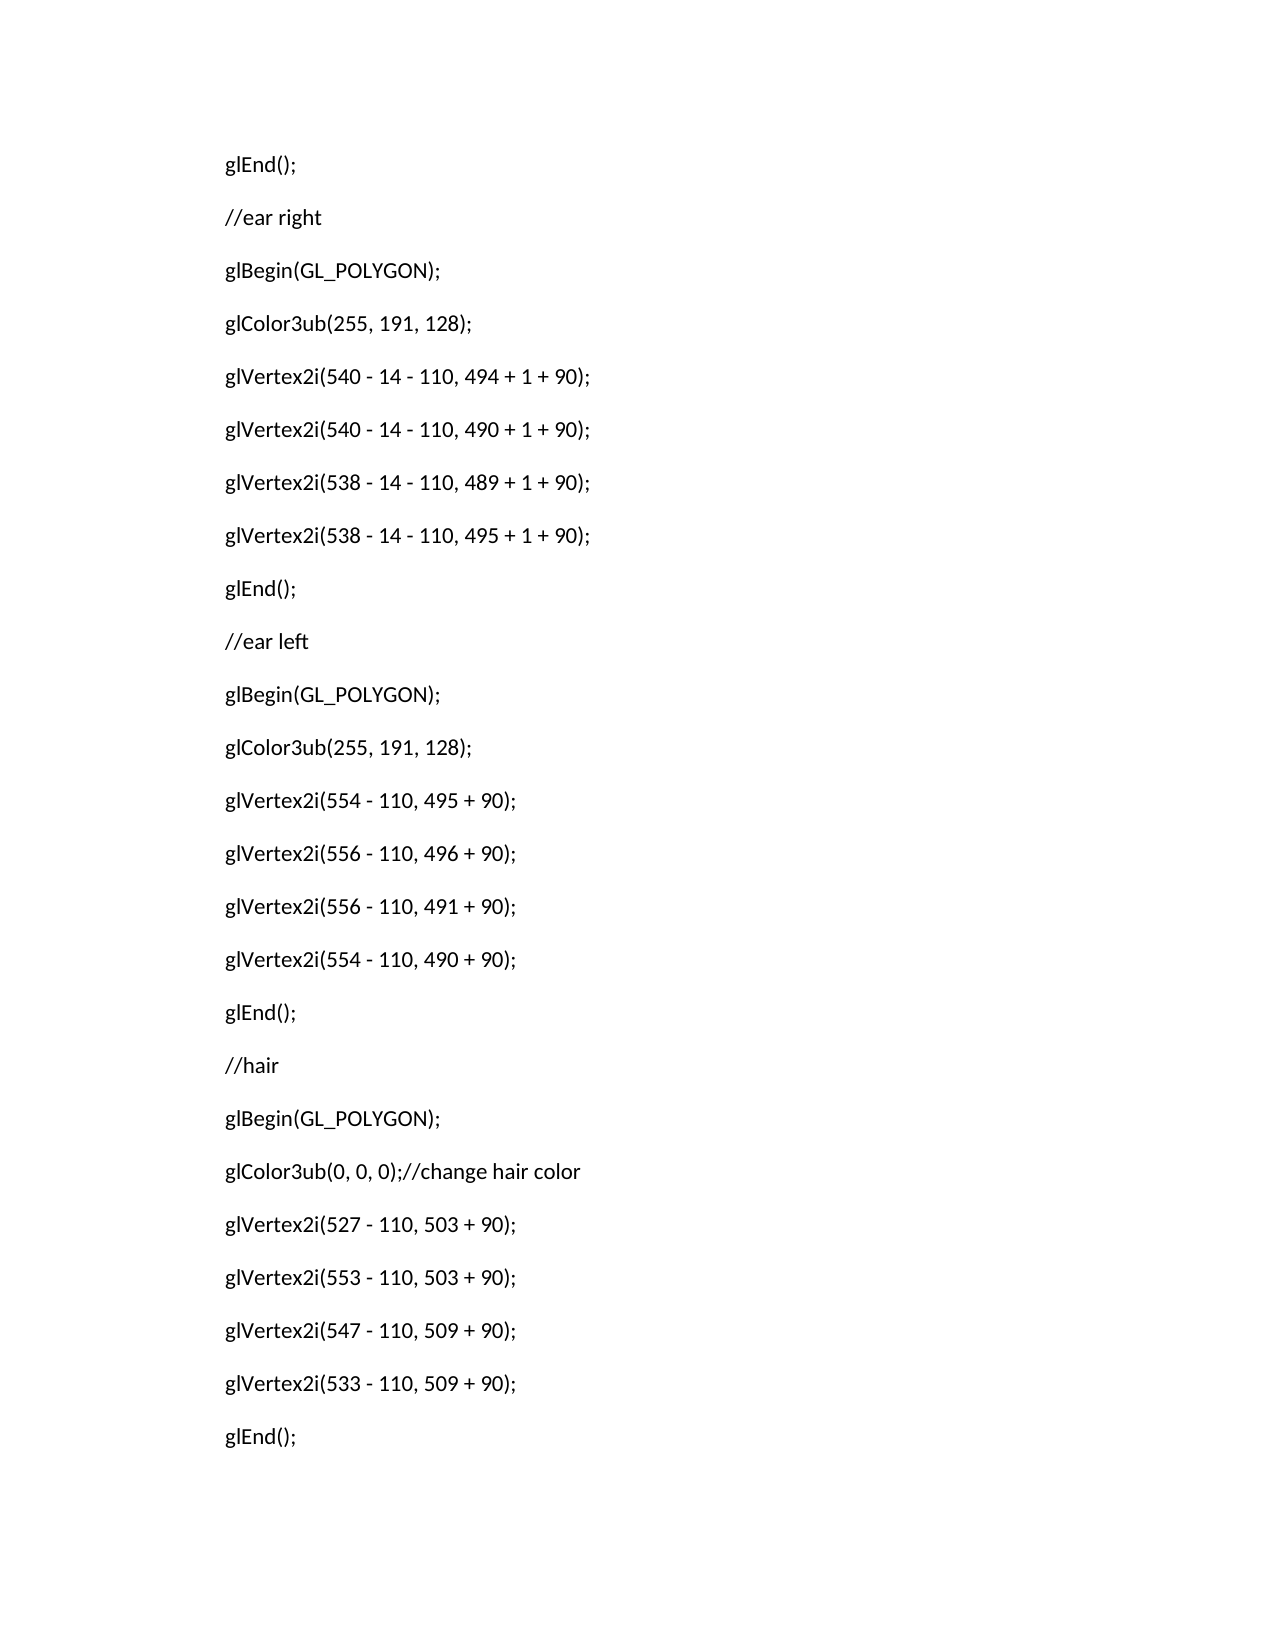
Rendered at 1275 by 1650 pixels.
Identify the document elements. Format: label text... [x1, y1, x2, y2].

text glVertex2i(538 - 14 - 110, 489 + 1 + 90); [150, 468, 1125, 496]
text glEnd(); [150, 150, 1125, 178]
text //ear right [150, 203, 1125, 231]
text glEnd(); [150, 998, 1125, 1026]
text glVertex2i(540 - 14 - 110, 490 + 1 + 90); [150, 415, 1125, 443]
text glColor3ub(255, 191, 128); [150, 733, 1125, 761]
text glVertex2i(556 - 110, 491 + 90); [150, 892, 1125, 920]
text glVertex2i(553 - 110, 503 + 90); [150, 1263, 1125, 1291]
text glEnd(); [150, 1422, 1125, 1451]
text glBegin(GL_POLYGON); [150, 680, 1125, 708]
text glVertex2i(554 - 110, 495 + 90); [150, 786, 1125, 814]
text glVertex2i(538 - 14 - 110, 495 + 1 + 90); [150, 521, 1125, 549]
text glVertex2i(540 - 14 - 110, 494 + 1 + 90); [150, 362, 1125, 390]
text glBegin(GL_POLYGON); [150, 256, 1125, 284]
text glVertex2i(547 - 110, 509 + 90); [150, 1316, 1125, 1344]
text glVertex2i(554 - 110, 490 + 90); [150, 945, 1125, 973]
text glColor3ub(255, 191, 128); [150, 309, 1125, 337]
text glVertex2i(533 - 110, 509 + 90); [150, 1369, 1125, 1397]
text glBegin(GL_POLYGON); [150, 1104, 1125, 1132]
text glColor3ub(0, 0, 0);//change hair color [150, 1157, 1125, 1185]
text glVertex2i(527 - 110, 503 + 90); [150, 1210, 1125, 1238]
text glVertex2i(556 - 110, 496 + 90); [150, 839, 1125, 867]
text //ear left [150, 627, 1125, 655]
text glEnd(); [150, 574, 1125, 602]
text //hair [150, 1051, 1125, 1079]
